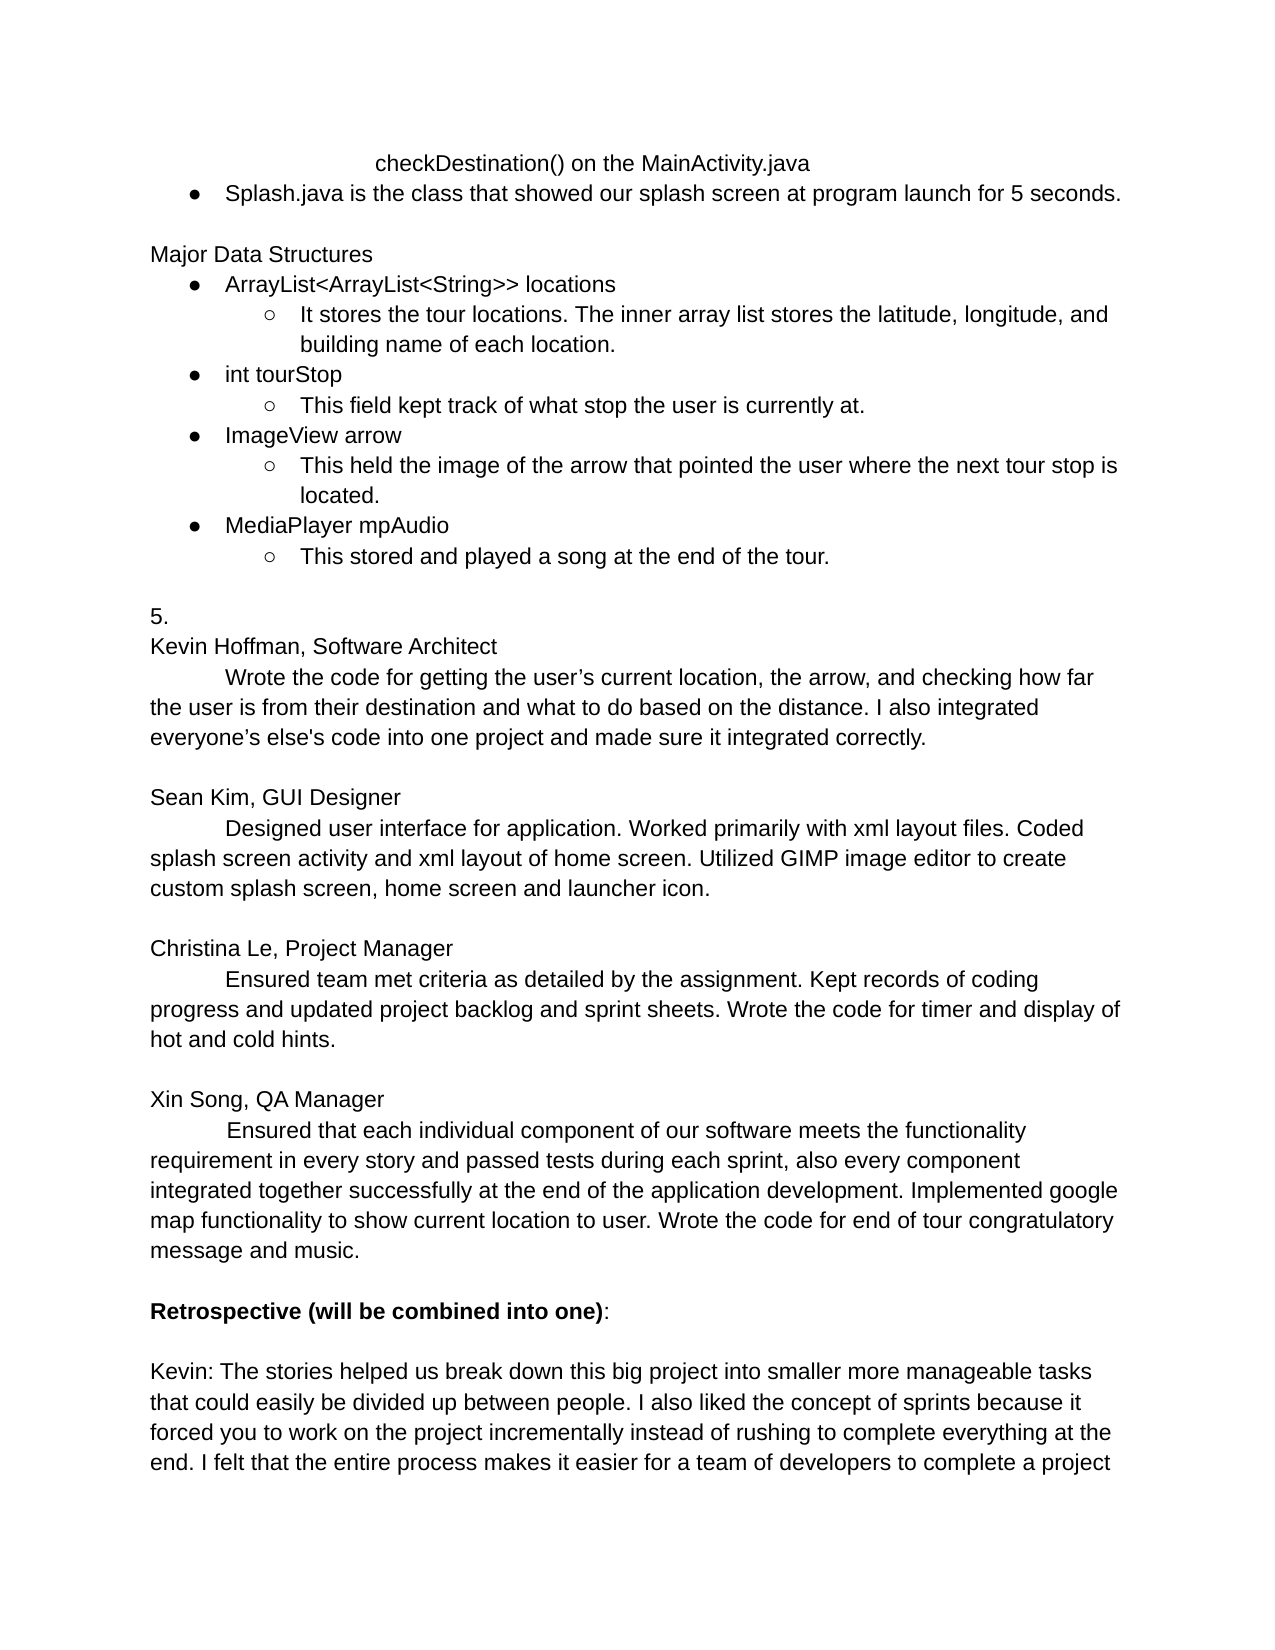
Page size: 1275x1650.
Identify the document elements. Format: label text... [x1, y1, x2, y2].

list int tourStop [188, 361, 1125, 388]
text Retrospective (will be combined into one): [150, 1298, 1125, 1324]
text 5. [150, 603, 1125, 629]
list This field kept track of what stop the user is currently at. [263, 392, 1125, 418]
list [338, 150, 1125, 176]
text Ensured that each individual component of our software meets the functionality requirement in every story and passed tests during each sprint, also every component integrated together successfully at the end of the application development. Implemented google map functionality to show current location to user. Wrote the code for end of tour congratulatory message and music. [150, 1117, 1125, 1264]
text Major Data Structures [150, 241, 1125, 267]
list This stored and played a song at the end of the tour. [263, 543, 1125, 569]
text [150, 1358, 1125, 1475]
list MediaPlayer mpAudio [188, 512, 1125, 539]
list ArrayList<ArrayList<String>> locations [188, 271, 1125, 297]
text Kevin Hoffman, Software Architect [150, 633, 1125, 660]
text Ensured team met criteria as detailed by the assignment. Kept records of coding progress and updated project backlog and sprint sheets. Wrote the code for timer and display of hot and cold hints. [150, 966, 1125, 1052]
list ImageView arrow [188, 422, 1125, 448]
list It stores the tour locations. The inner array list stores the latitude, longitude, and building name of each location. [263, 301, 1125, 358]
text Christina Le, Project Manager [150, 935, 1125, 962]
text Wrote the code for getting the user’s current location, the arrow, and checking how far the user is from their destination and what to do based on the distance. I also integrated everyone’s else's code into one project and made sure it integrated correctly. [150, 663, 1125, 750]
list This held the image of the arrow that pointed the user where the next tour stop is located. [263, 452, 1125, 509]
list Splash.java is the class that showed our splash screen at program launch for 5 seconds. [188, 180, 1125, 207]
text Xin Song, QA Manager [150, 1086, 1125, 1113]
text Designed user interface for application. Worked primarily with xml layout files. Coded splash screen activity and xml layout of home screen. Utilized GIMP image editor to create custom splash screen, home screen and launcher icon. [150, 814, 1125, 901]
text Sean Kim, GUI Designer [150, 784, 1125, 811]
